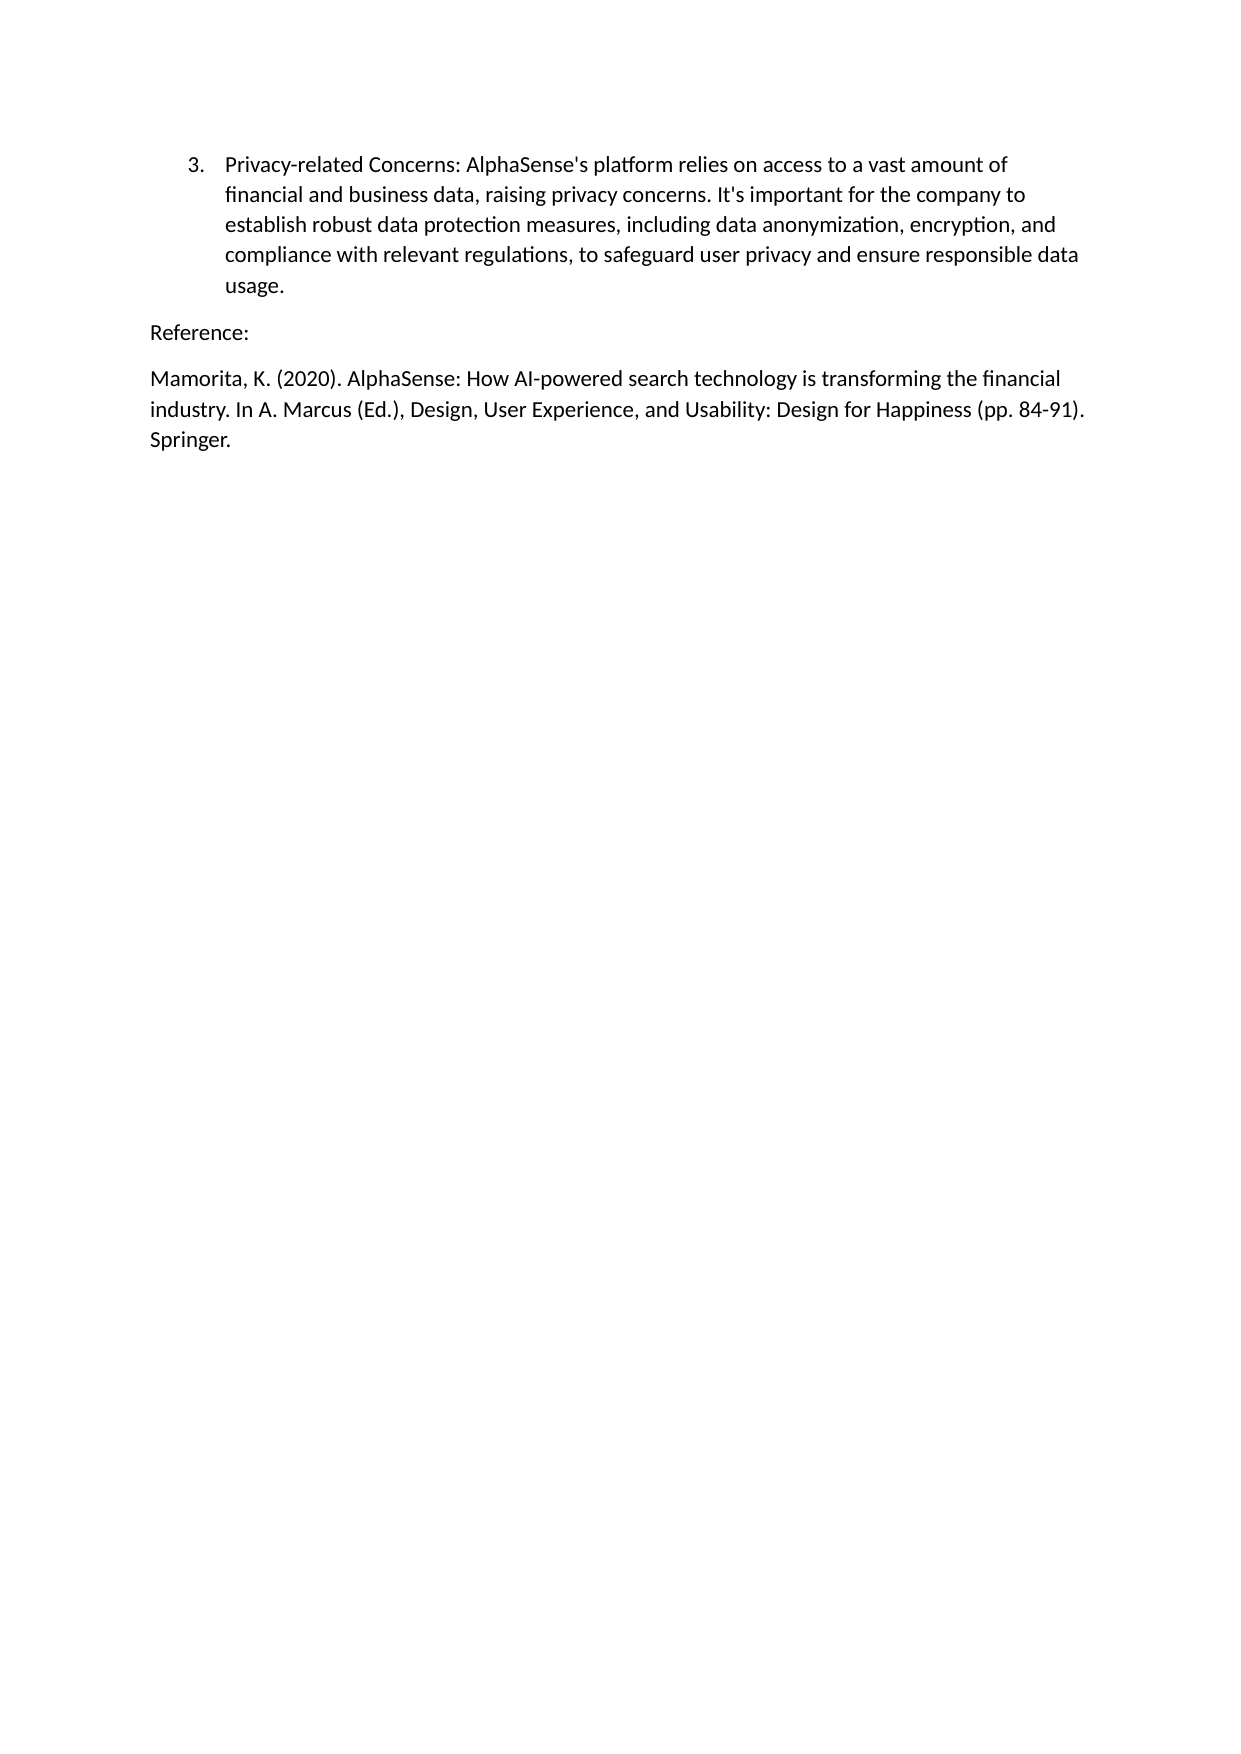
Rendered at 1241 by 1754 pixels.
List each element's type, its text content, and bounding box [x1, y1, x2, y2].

text Mamorita, K. (2020). AlphaSense: How AI-powered search technology is transforming the financial industry. In A. Marcus (Ed.), Design, User Experience, and Usability: Design for Happiness (pp. 84-91). Springer. [150, 364, 1090, 453]
text Reference: [150, 318, 1090, 346]
list Privacy-related Concerns: AlphaSense's platform relies on access to a vast amount of financial and business data, raising privacy concerns. It's important for the company to establish robust data protection measures, including data anonymization, encryption, and compliance with relevant regulations, to safeguard user privacy and ensure responsible data usage. [187, 150, 1090, 299]
